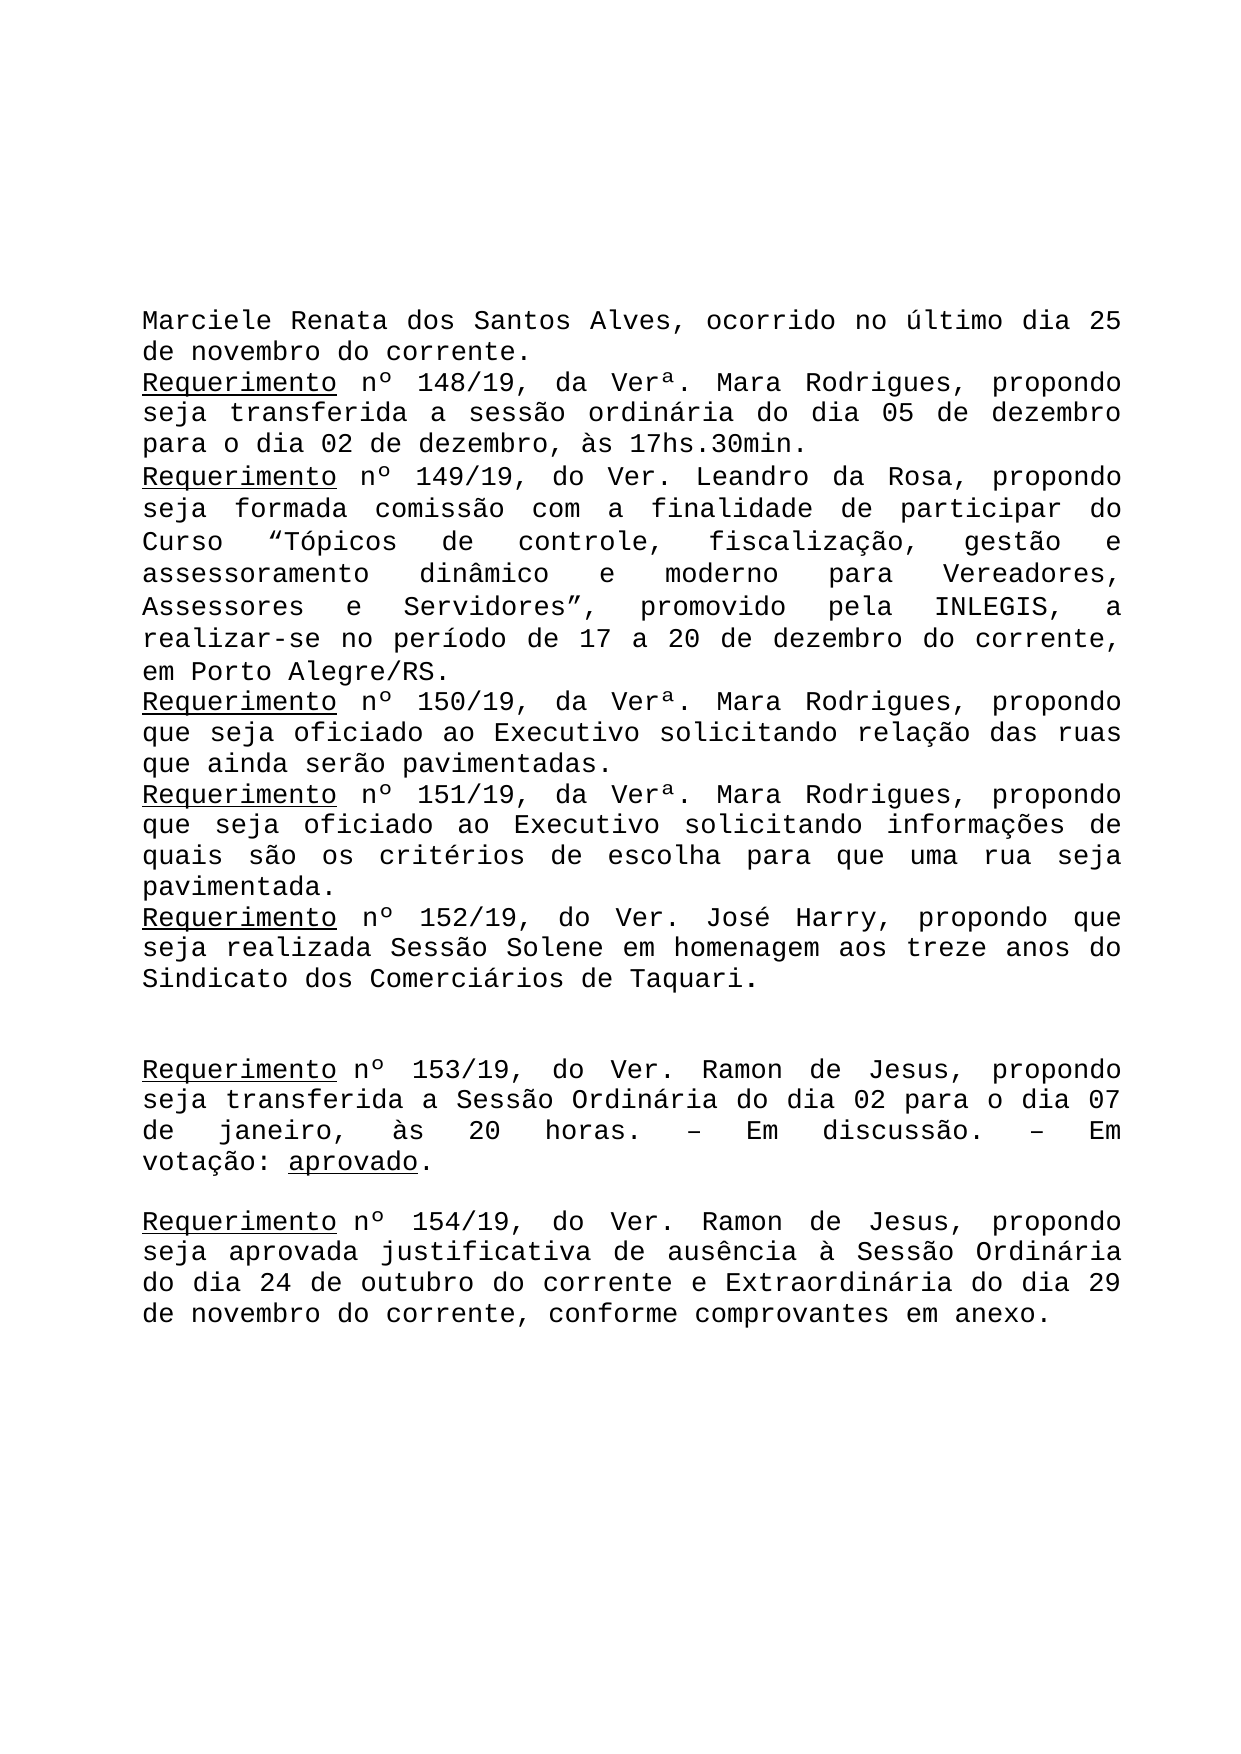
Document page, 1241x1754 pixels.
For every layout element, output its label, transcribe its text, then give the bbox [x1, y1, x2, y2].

title Requerimento nº 150/19, da Verª. Mara Rodrigues, propondo que seja oficiado ao Executivo solicitando relação das ruas que ainda serão pavimentadas. [142, 688, 1122, 780]
text Requerimento nº 154/19, do Ver. Ramon de Jesus, propondo seja aprovada justificativa de ausência à Sessão Ordinária do dia 24 de outubro do corrente e Extraordinária do dia 29 de novembro do corrente, conforme comprovantes em anexo. [142, 1207, 1122, 1330]
title Requerimento nº 152/19, do Ver. José Harry, propondo que seja realizada Sessão Solene em homenagem aos treze anos do Sindicato dos Comerciários de Taquari. [142, 903, 1122, 996]
subtitle Requerimento nº 149/19, do Ver. Leandro da Rosa, propondo seja formada comissão com a finalidade de participar do Curso “Tópicos de controle, fiscalização, gestão e assessoramento dinâmico e moderno para Vereadores, Assessores e Servidores”, promovido pela INLEGIS, a realizar-se no período de 17 a 20 de dezembro do corrente, em Porto Alegre/RS. [142, 461, 1122, 688]
text Requerimento nº 153/19, do Ver. Ramon de Jesus, propondo seja transferida a Sessão Ordinária do dia 02 para o dia 07 de janeiro, às 20 horas. – Em discussão. – Em votação: aprovado. [142, 1055, 1122, 1178]
title Requerimento nº 148/19, da Verª. Mara Rodrigues, propondo seja transferida a sessão ordinária do dia 05 de dezembro para o dia 02 de dezembro, às 17hs.30min. [142, 368, 1122, 461]
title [142, 307, 1122, 368]
title Requerimento nº 151/19, da Verª. Mara Rodrigues, propondo que seja oficiado ao Executivo solicitando informações de quais são os critérios de escolha para que uma rua seja pavimentada. [142, 780, 1122, 903]
